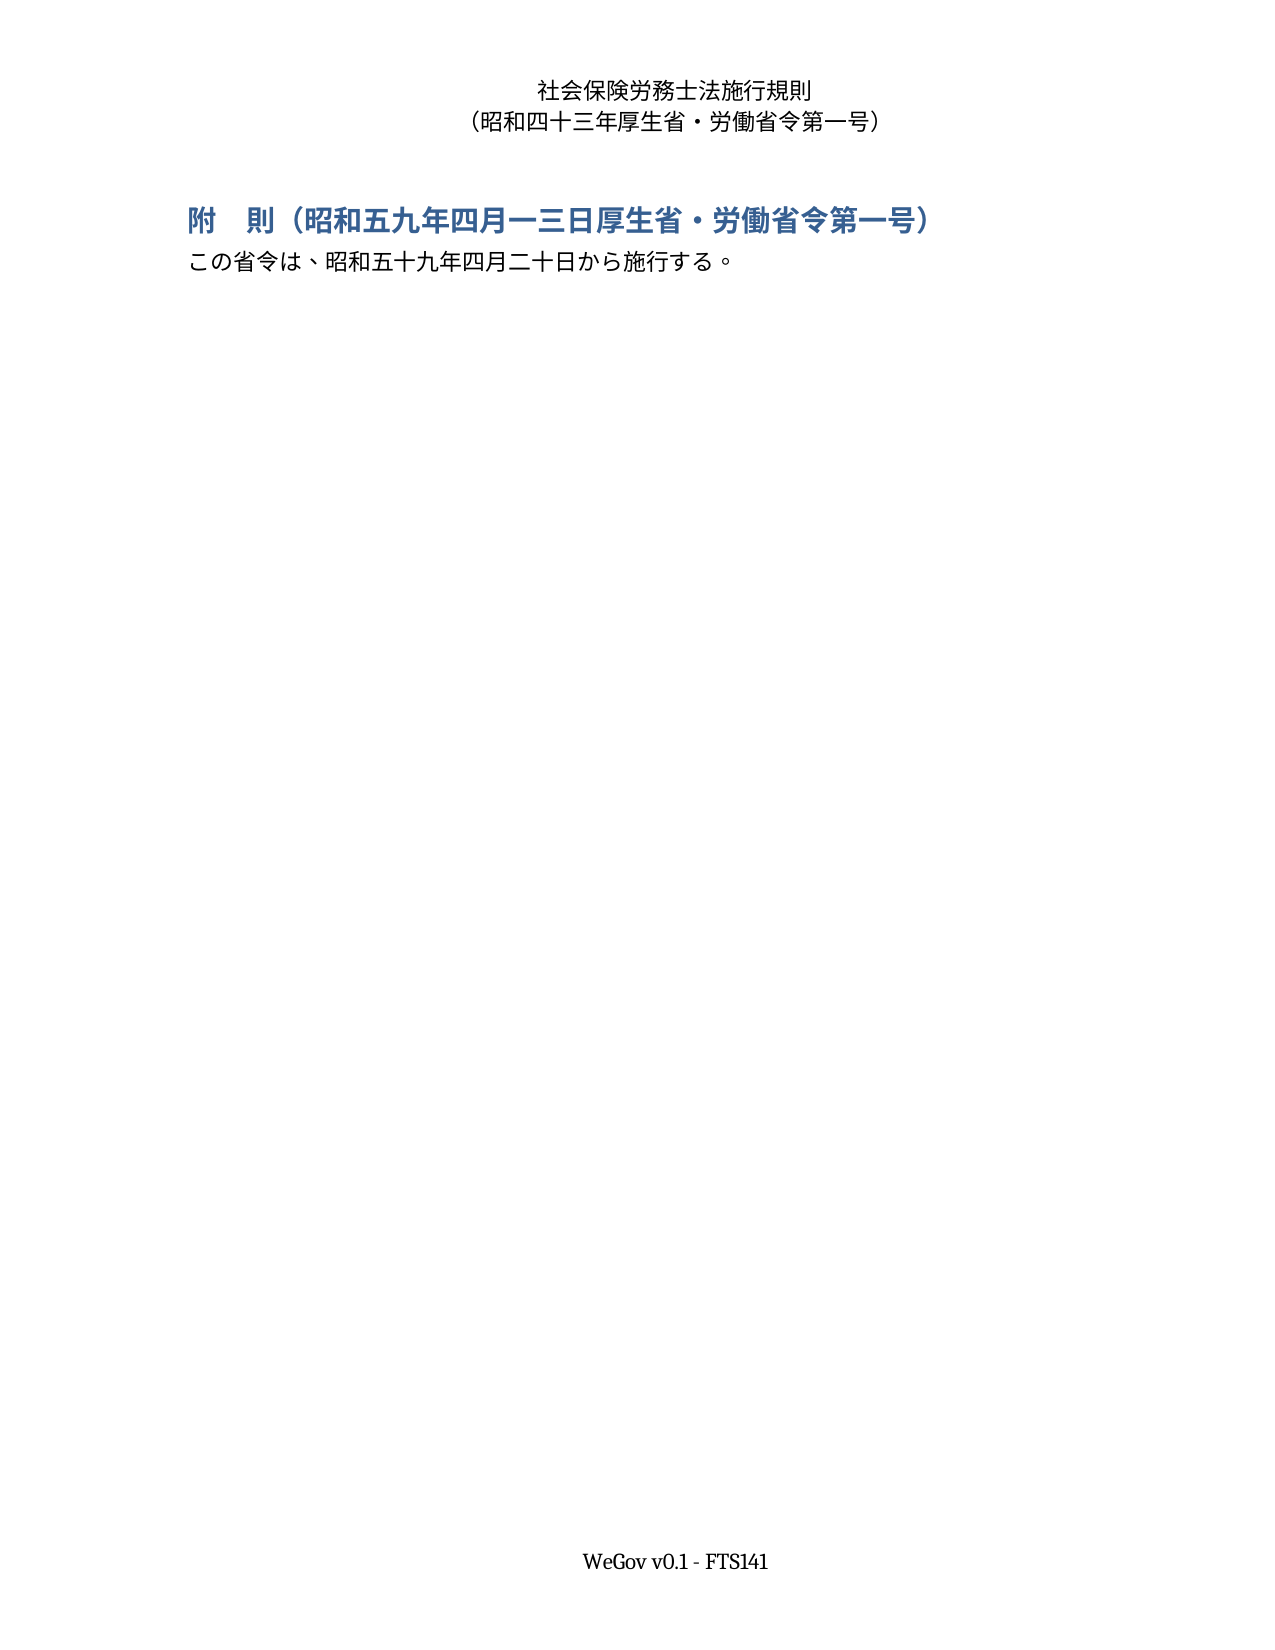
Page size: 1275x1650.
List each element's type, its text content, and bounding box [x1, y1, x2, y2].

subtitle 附 則（昭和五九年四月一三日厚生省・労働省令第一号） [187, 200, 1087, 240]
text この省令は、昭和五十九年四月二十日から施行する。 [187, 246, 1087, 277]
